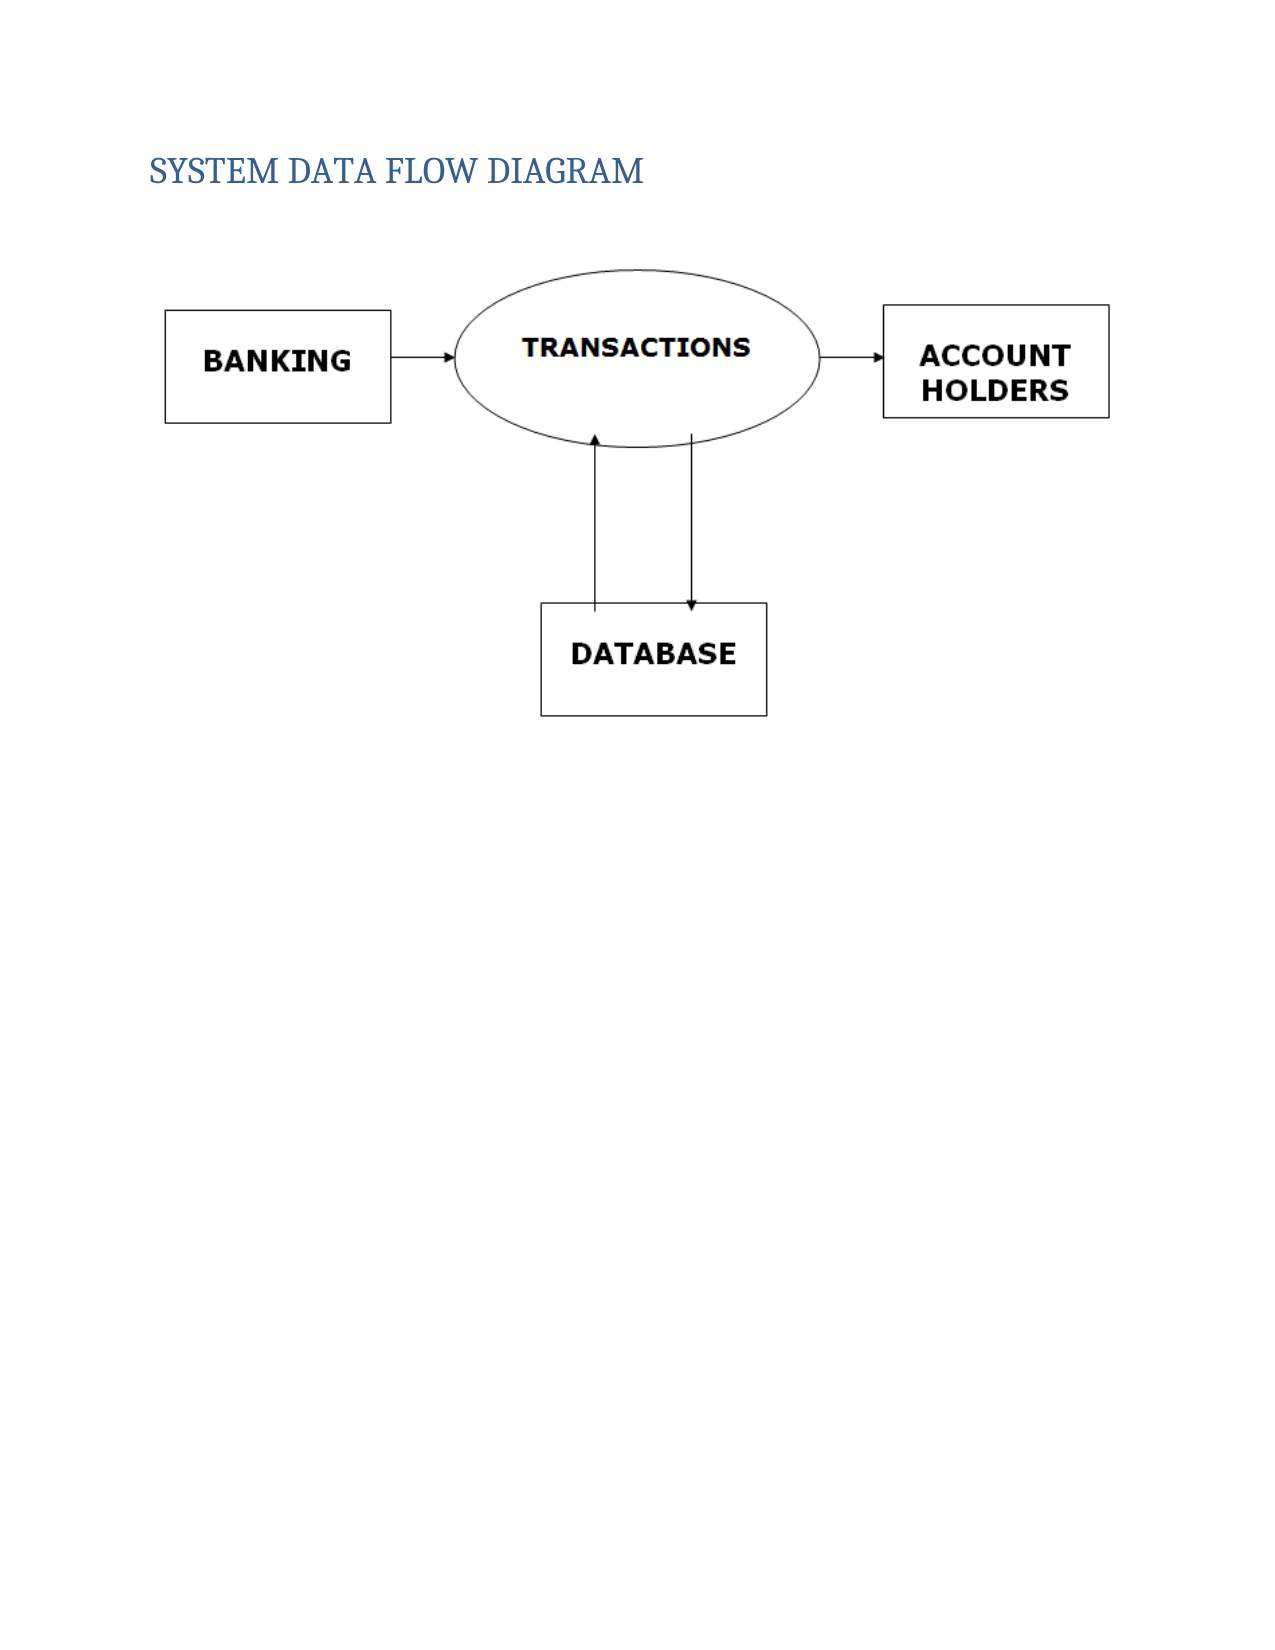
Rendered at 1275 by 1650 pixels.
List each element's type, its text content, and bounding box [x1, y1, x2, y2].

picture [150, 240, 1125, 761]
subtitle SYSTEM DATA FLOW DIAGRAM [150, 150, 1125, 193]
